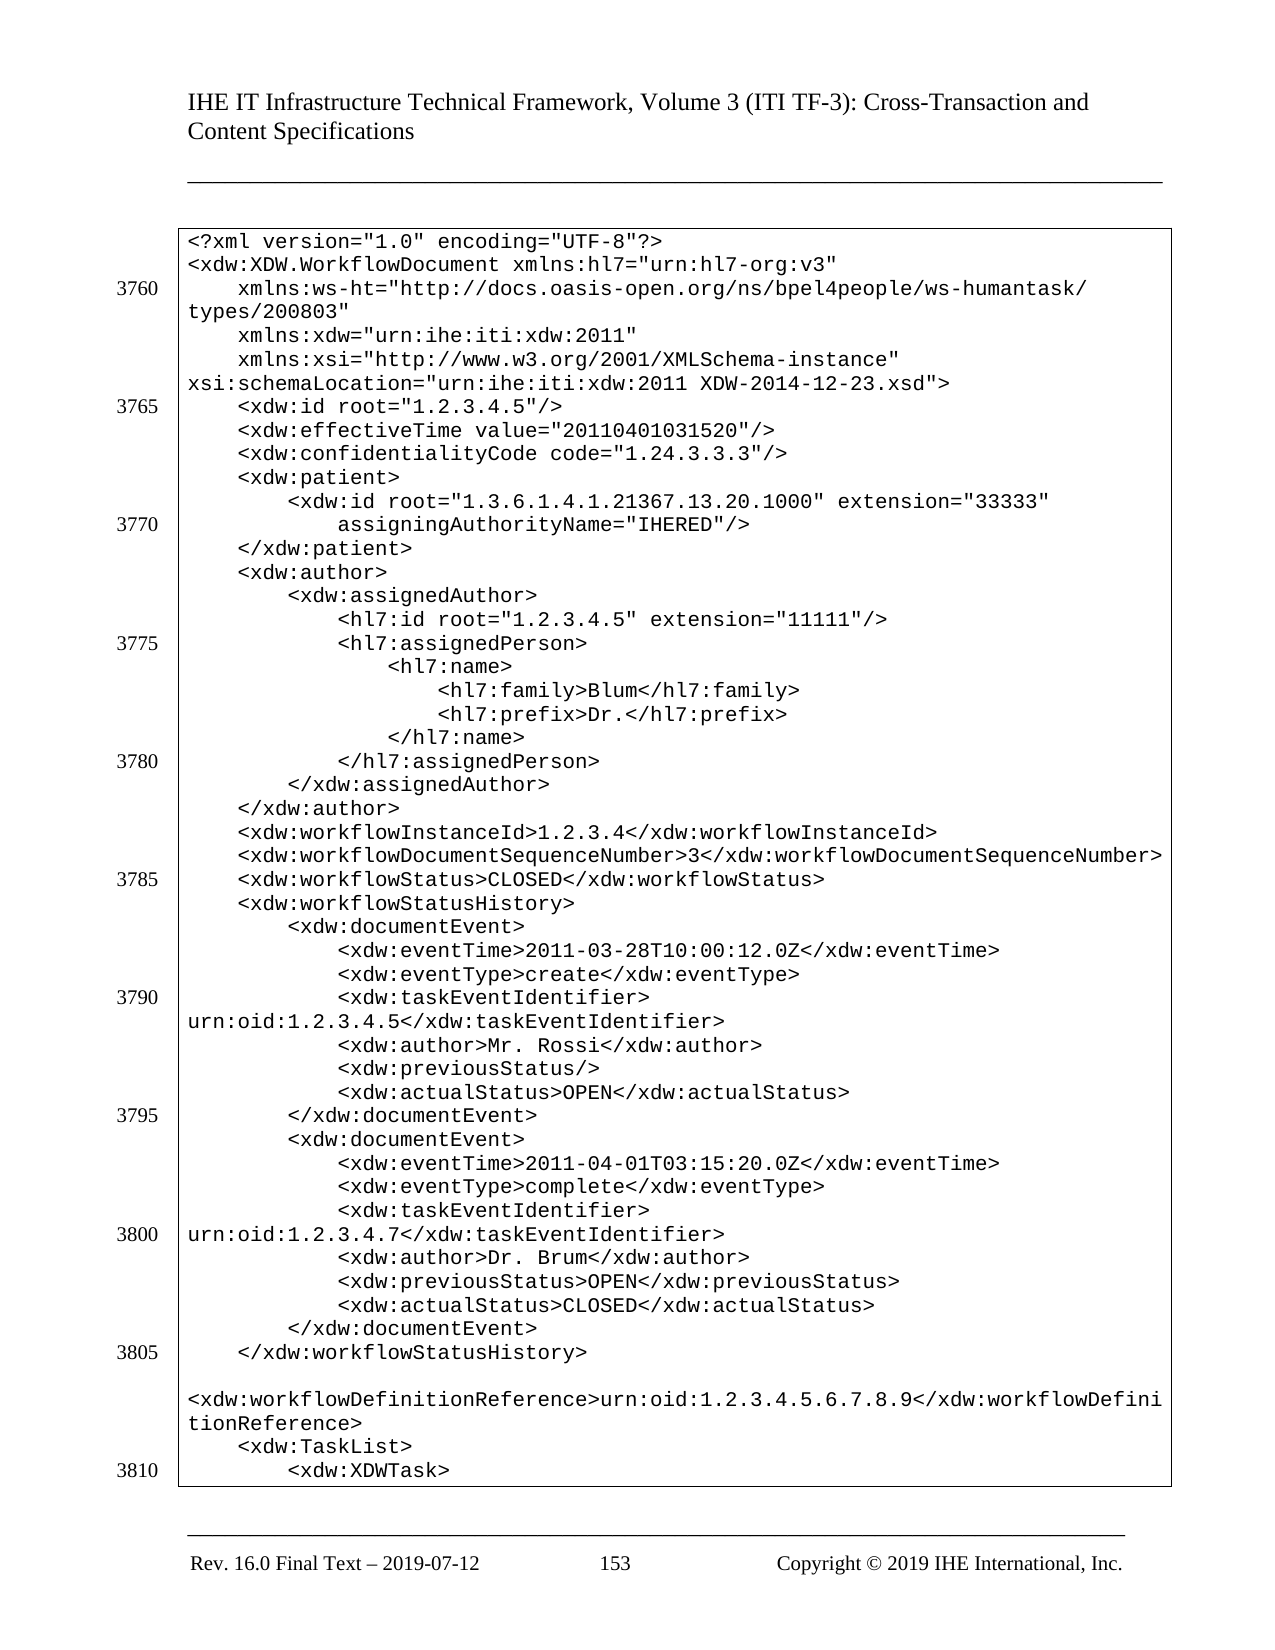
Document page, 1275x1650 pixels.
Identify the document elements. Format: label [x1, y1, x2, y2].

text [179, 229, 1171, 1486]
